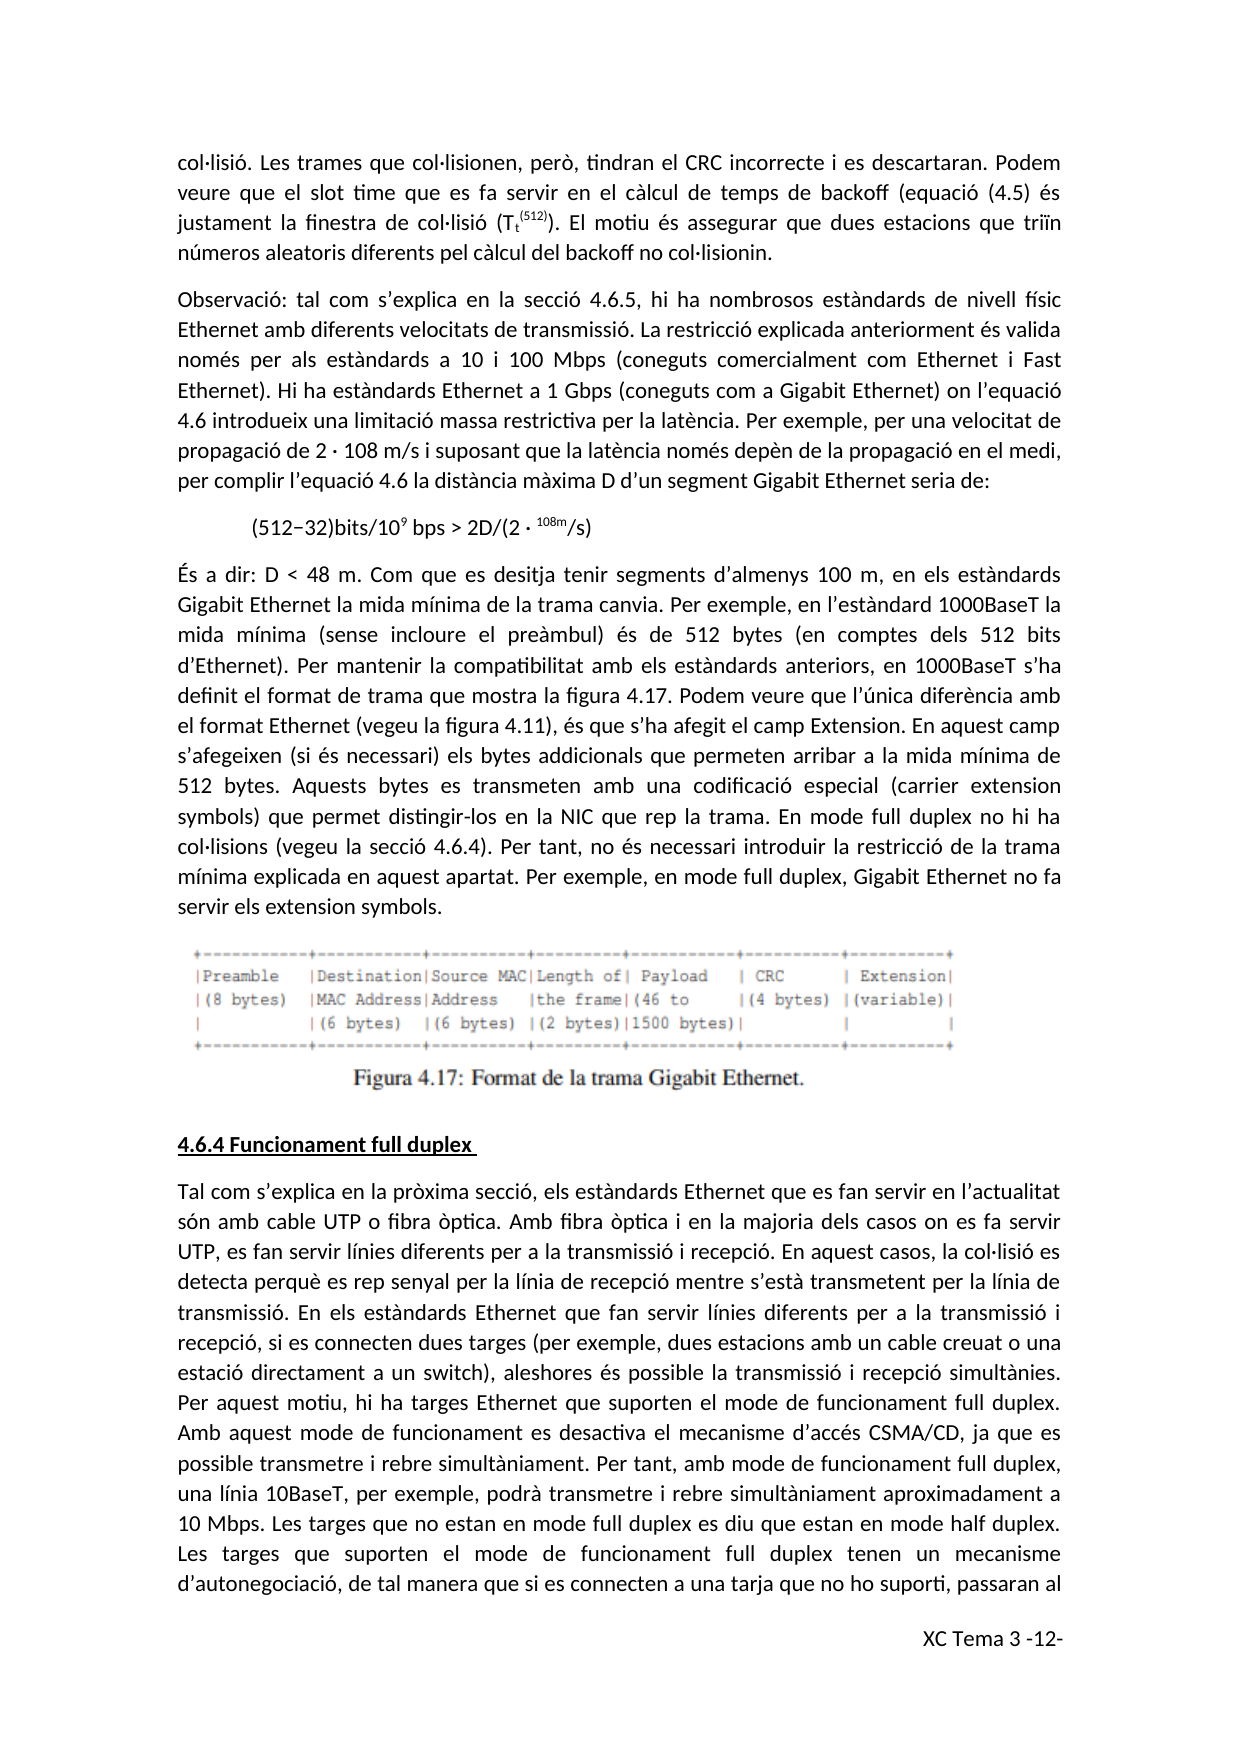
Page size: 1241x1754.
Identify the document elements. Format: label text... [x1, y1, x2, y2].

text És a dir: D < 48 m. Com que es desitja tenir segments d’almenys 100 m, en els estàndards Gigabit Ethernet la mida mínima de la trama canvia. Per exemple, en l’estàndard 1000BaseT la mida mínima (sense incloure el preàmbul) és de 512 bytes (en comptes dels 512 bits d’Ethernet). Per mantenir la compatibilitat amb els estàndards anteriors, en 1000BaseT s’ha definit el format de trama que mostra la figura 4.17. Podem veure que l’única diferència amb el format Ethernet (vegeu la figura 4.11), és que s’ha afegit el camp Extension. En aquest camp s’afegeixen (si és necessari) els bytes addicionals que permeten arribar a la mida mínima de 512 bytes. Aquests bytes es transmeten amb una codificació especial (carrier extension symbols) que permet distingir-los en la NIC que rep la trama. En mode full duplex no hi ha col·lisions (vegeu la secció 4.6.4). Per tant, no és necessari introduir la restricció de la trama mínima explicada en aquest apartat. Per exemple, en mode full duplex, Gigabit Ethernet no fa servir els extension symbols. [177, 560, 1063, 920]
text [177, 1177, 1063, 1598]
picture [177, 939, 978, 1112]
text Observació: tal com s’explica en la secció 4.6.5, hi ha nombrosos estàndards de nivell físic Ethernet amb diferents velocitats de transmissió. La restricció explicada anteriorment és valida només per als estàndards a 10 i 100 Mbps (coneguts comercialment com Ethernet i Fast Ethernet). Hi ha estàndards Ethernet a 1 Gbps (coneguts com a Gigabit Ethernet) on l’equació 4.6 introdueix una limitació massa restrictiva per la latència. Per exemple, per una velocitat de propagació de 2 · 108 m/s i suposant que la latència només depèn de la propagació en el medi, per complir l’equació 4.6 la distància màxima D d’un segment Gigabit Ethernet seria de: [177, 285, 1063, 494]
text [177, 148, 1063, 266]
text 4.6.4 Funcionament full duplex [177, 1130, 1063, 1158]
text (512−32)bits/109 bps > 2D/(2 · 108m/s) [177, 513, 1063, 541]
